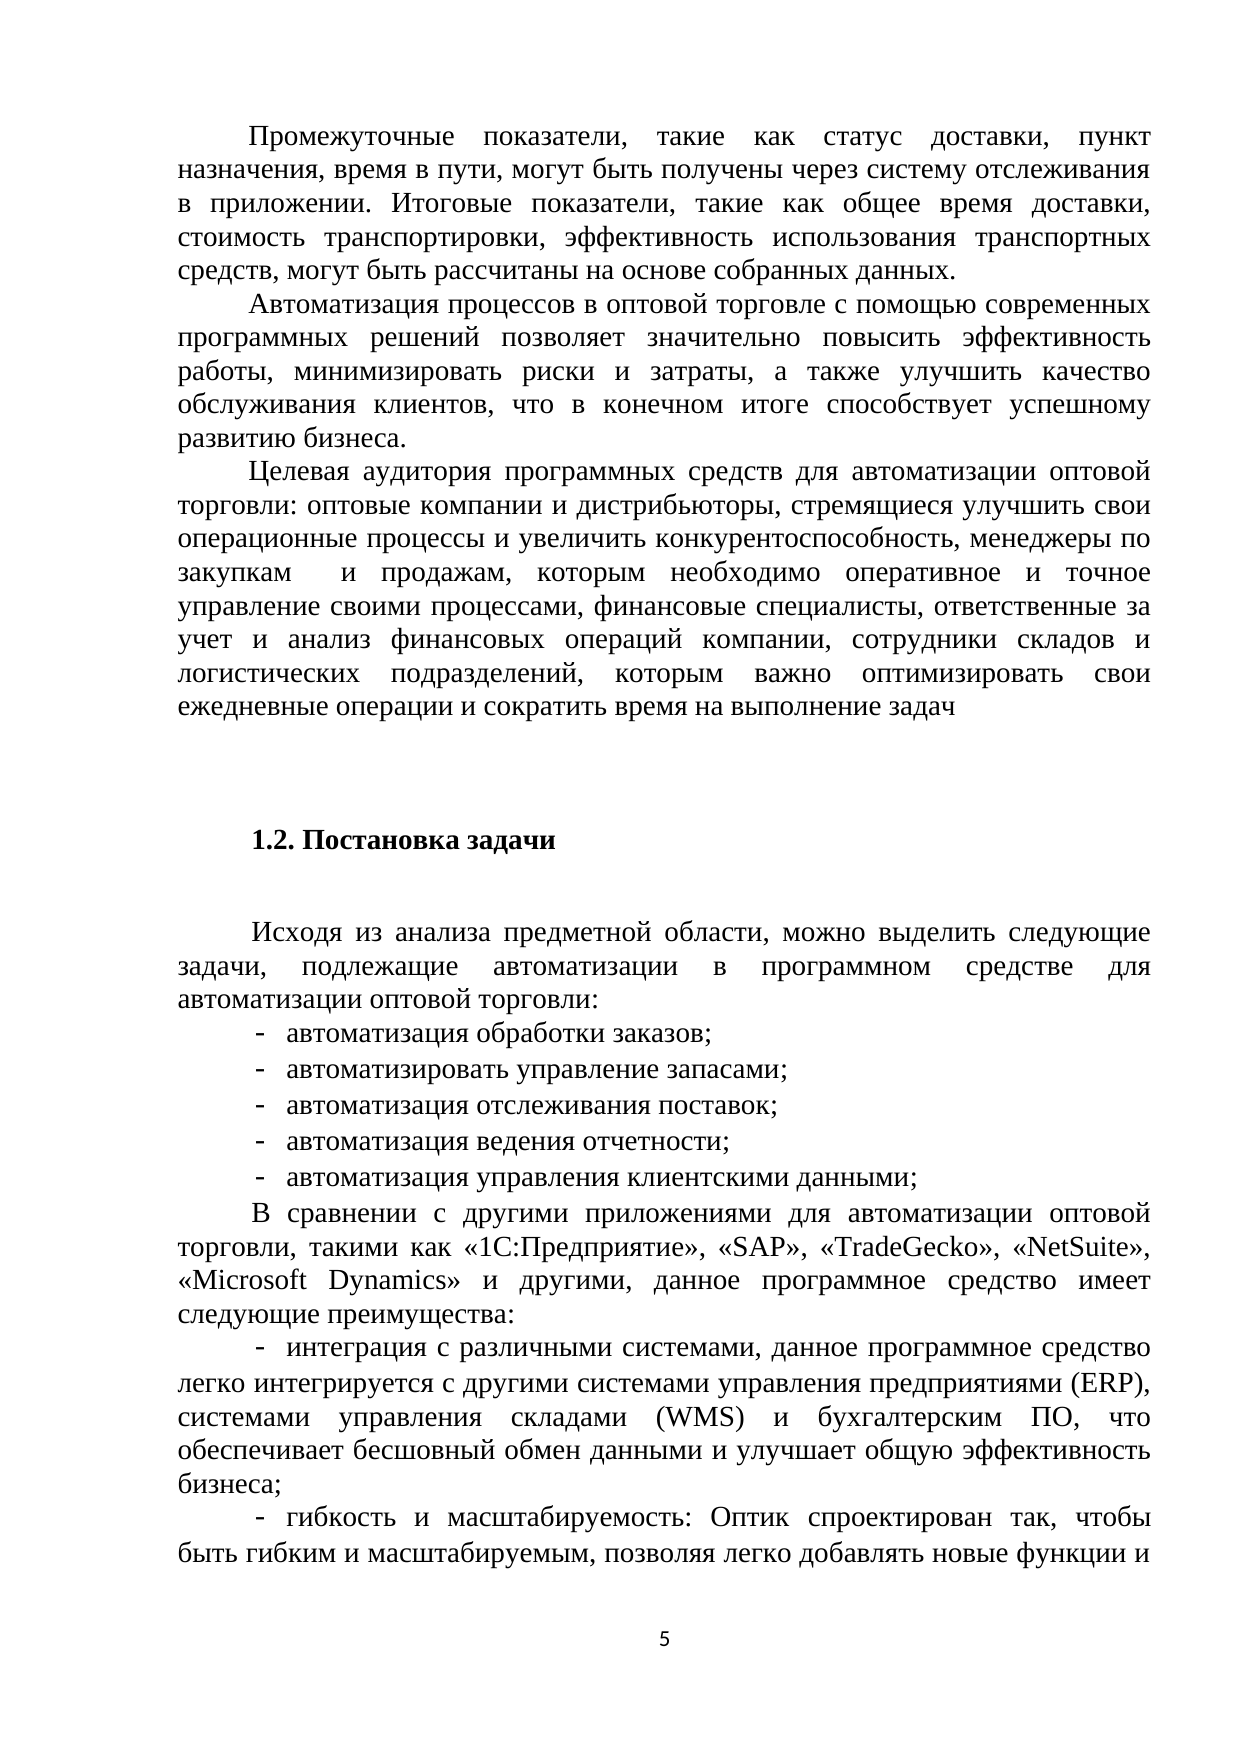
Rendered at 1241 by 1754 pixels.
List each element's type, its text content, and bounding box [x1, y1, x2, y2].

subtitle Постановка задачи [177, 822, 1152, 856]
list автоматизация обработки заказов; [177, 1015, 1152, 1051]
list автоматизация ведения отчетности; [177, 1123, 1152, 1159]
text Исходя из анализа предметной области, можно выделить следующие задачи, подлежащие автоматизации в программном средстве для автоматизации оптовой торговли: [177, 914, 1152, 1015]
list интеграция с различными системами, данное программное средство легко интегрируется с другими системами управления предприятиями (ERP), системами управления складами (WMS) и бухгалтерским ПО, что обеспечивает бесшовный обмен данными и улучшает общую эффективность бизнеса; [177, 1329, 1152, 1499]
text Промежуточные показатели, такие как статус доставки, пункт назначения, время в пути, могут быть получены через систему отслеживания в приложении. Итоговые показатели, такие как общее время доставки, стоимость транспортировки, эффективность использования транспортных средств, могут быть рассчитаны на основе собранных данных. [177, 118, 1152, 286]
list автоматизация отслеживания поставок; [177, 1087, 1152, 1123]
list автоматизировать управление запасами; [177, 1051, 1152, 1087]
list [177, 1499, 1152, 1569]
list автоматизация управления клиентскими данными; [177, 1159, 1152, 1195]
list Целевая аудитория программных средств для автоматизации оптовой торговли: оптовые компании и дистрибьюторы, стремящиеся улучшить свои операционные процессы и увеличить конкурентоспособность, менеджеры по закупкам и продажам, которым необходимо оперативное и точное управление своими процессами, финансовые специалисты, ответственные за учет и анализ финансовых операций компании, сотрудники складов и логистических подразделений, которым важно оптимизировать свои ежедневные операции и сократить время на выполнение задач [177, 453, 1152, 722]
list Автоматизация процессов в оптовой торговле с помощью современных программных решений позволяет значительно повысить эффективность работы, минимизировать риски и затраты, а также улучшить качество обслуживания клиентов, что в конечном итоге способствует успешному развитию бизнеса. [177, 286, 1152, 453]
text В сравнении с другими приложениями для автоматизации оптовой торговли, такими как «1С:Предприятие», «SAP», «TradeGecko», «NetSuite», «Microsoft Dynamics» и другими, данное программное средство имеет следующие преимущества: [177, 1195, 1152, 1329]
